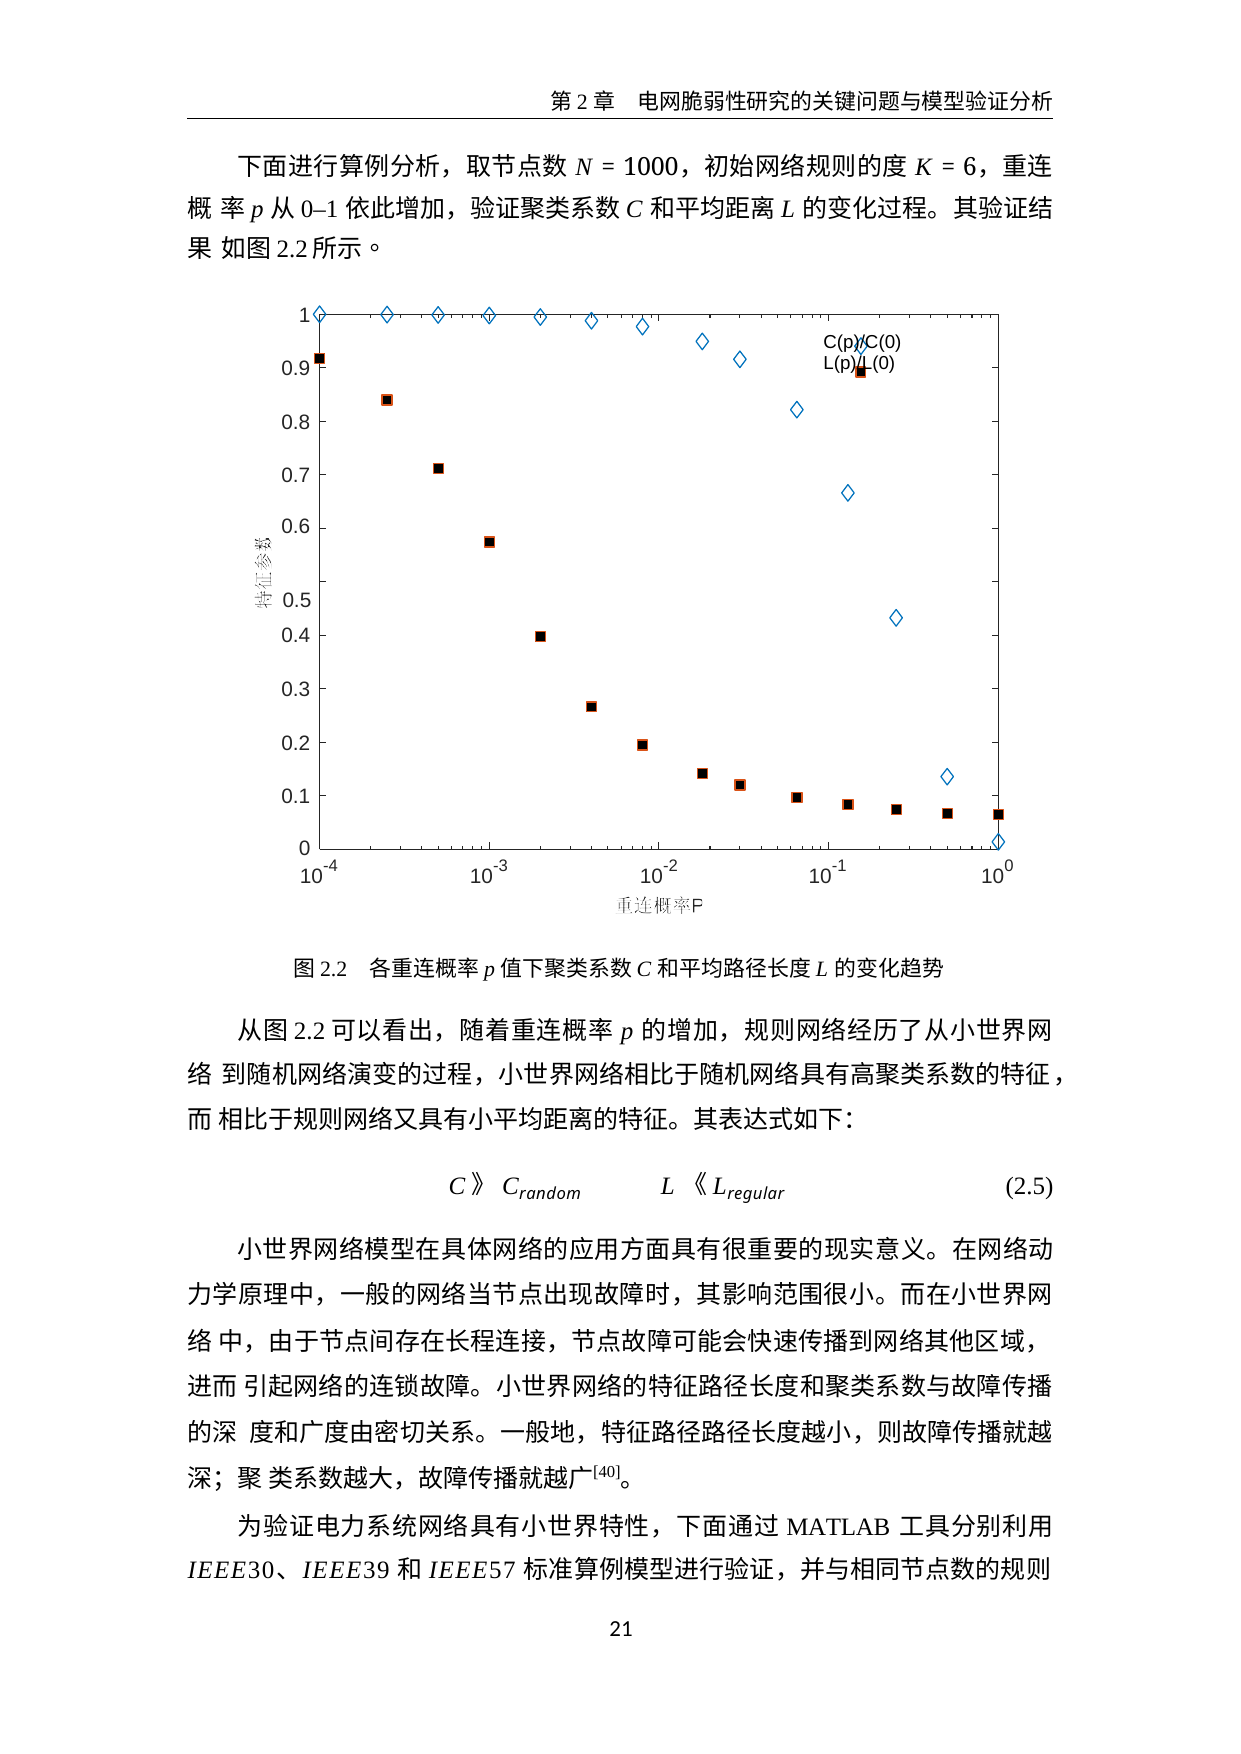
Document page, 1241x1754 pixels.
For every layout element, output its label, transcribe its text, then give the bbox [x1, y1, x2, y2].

text 0 [299, 837, 1065, 860]
text 0.1 [281, 784, 1065, 808]
text C 》 Crandom L 《 Lregular (2.5) [175, 1164, 1053, 1207]
text 0.8 [281, 409, 1065, 433]
text 10-4 10-3 10-2 10-1 100 [299, 860, 1065, 889]
text 0.7 [281, 463, 1065, 487]
text 0.3 [281, 677, 1065, 701]
text 0.4 [281, 625, 1065, 647]
text 0.6 [281, 516, 1065, 538]
text 1 [299, 303, 1065, 327]
text 从图2.2可以看出，随着重连概率 p 的增加，规则网络经历了从小世界网络 到随机网络演变的过程，小世界网络相比于随机网络具有高聚类系数的特征，而 相比于规则网络又具有小平均距离的特征。其表达式如下： [187, 1010, 1053, 1136]
text 图 2.2 各重连概率 p 值下聚类系数 C 和平均路径长度 L 的变化趋势 [293, 951, 1065, 982]
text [187, 1506, 1053, 1586]
picture [254, 538, 272, 608]
picture [615, 896, 703, 914]
text 小世界网络模型在具体网络的应用方面具有很重要的现实意义。在网络动 力学原理中，一般的网络当节点出现故障时，其影响范围很小。而在小世界网络 中，由于节点间存在长程连接，节点故障可能会快速传播到网络其他区域，进而 引起网络的连锁故障。小世界网络的特征路径长度和聚类系数与故障传播的深 度和广度由密切关系。一般地，特征路径路径长度越小，则故障传播就越深；聚 类系数越大，故障传播就越广[40]。 [187, 1229, 1053, 1495]
text 下面进行算例分析，取节点数 N = 1000，初始网络规则的度 K = 6，重连概 率 p 从 0–1 依此增加，验证聚类系数 C 和平均距离 L 的变化过程。其验证结果 如图2.2所示。 [187, 147, 1053, 264]
text 0.5 [254, 538, 1065, 625]
text 0.9 [281, 356, 1065, 380]
text 0.2 [281, 730, 1065, 754]
